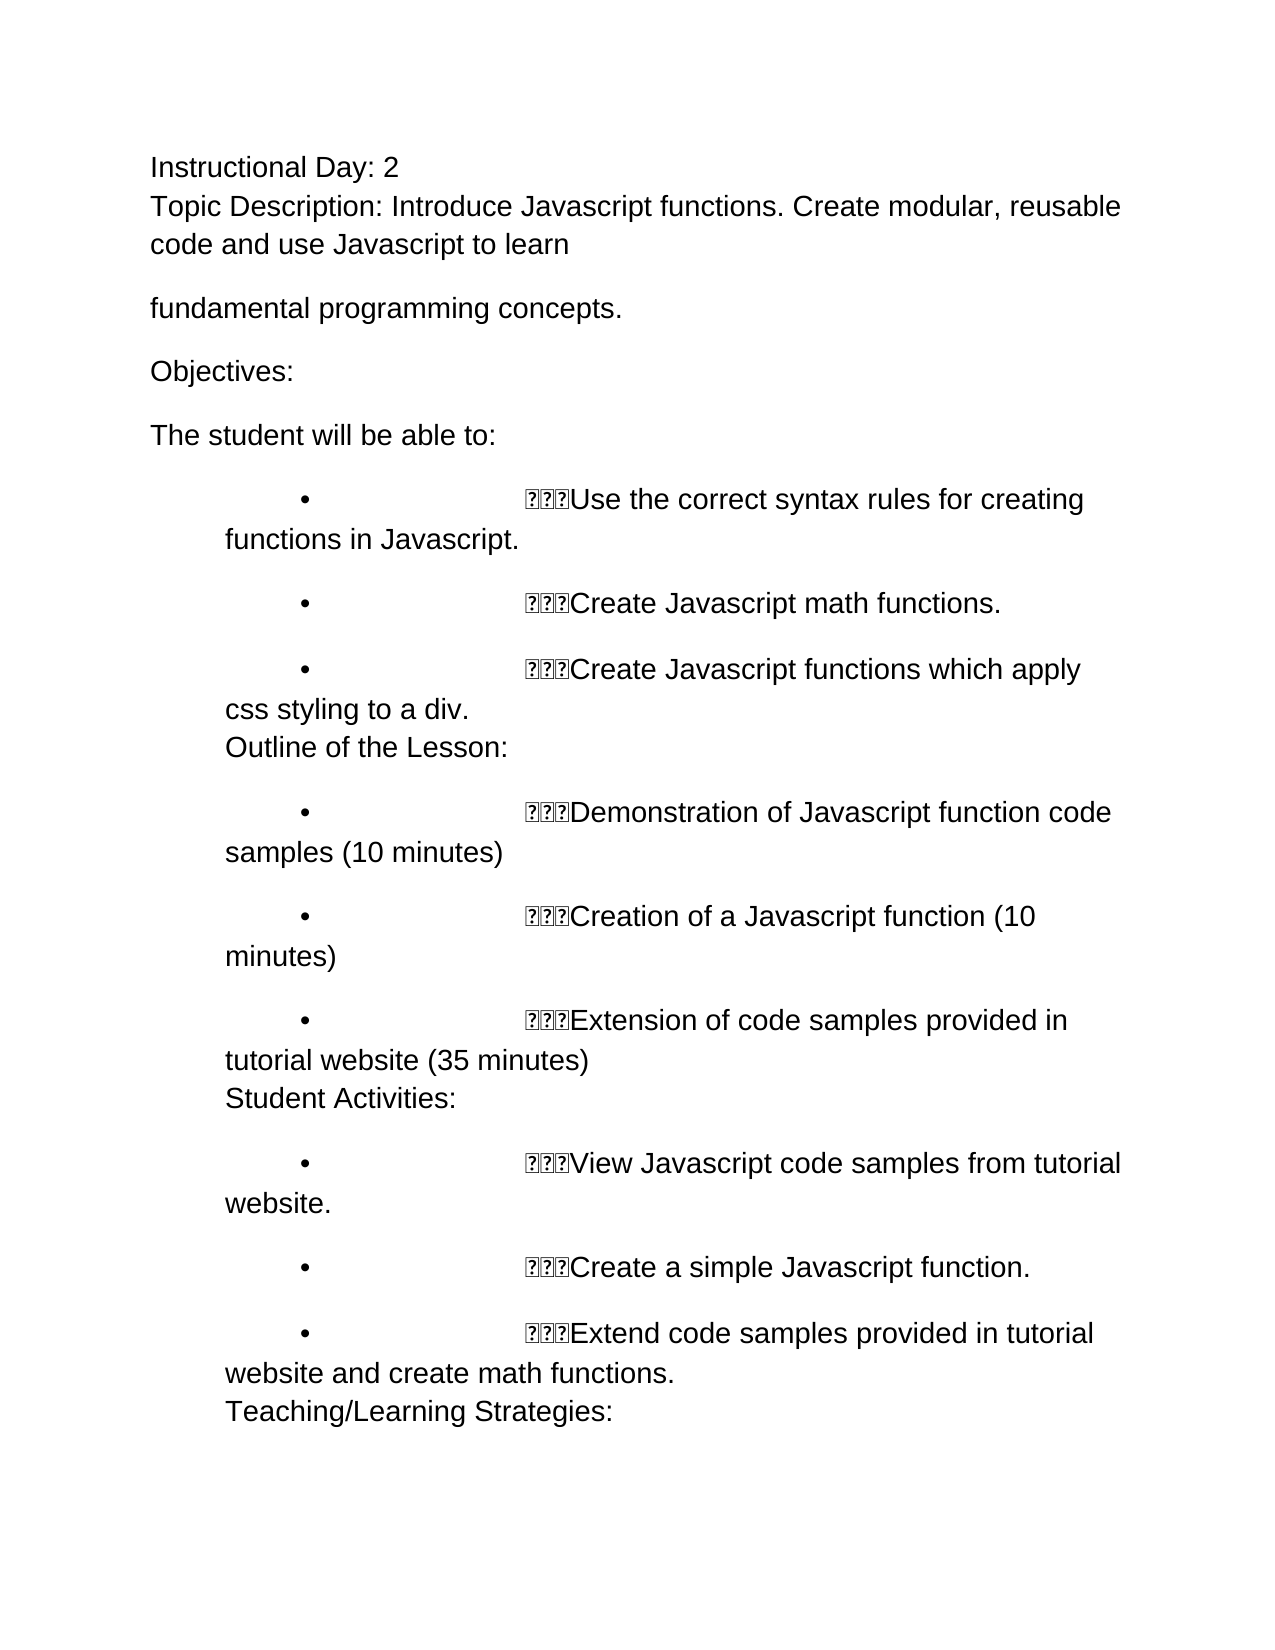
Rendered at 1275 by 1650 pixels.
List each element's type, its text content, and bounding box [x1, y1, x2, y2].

text • Create Javascript functions which apply css styling to a div. Outline of the Lesson: [225, 651, 1125, 764]
text • Extension of code samples provided in tutorial website (35 minutes) Student Activities: [225, 1002, 1125, 1115]
text • Create Javascript math functions. [225, 585, 1125, 621]
text • Creation of a Javascript function (10 minutes) [225, 898, 1125, 972]
text fundamental programming concepts. [150, 291, 1125, 324]
text • Extend code samples provided in tutorial website and create math functions. Teaching/Learning Strategies: [225, 1315, 1125, 1428]
text The student will be able to: [150, 418, 1125, 451]
text Instructional Day: 2 Topic Description: Introduce Javascript functions. Create modular, reusable code and use Javascript to learn [150, 150, 1125, 261]
text • Use the correct syntax rules for creating functions in Javascript. [225, 481, 1125, 555]
text • Create a simple Javascript function. [225, 1249, 1125, 1285]
text • Demonstration of Javascript function code samples (10 minutes) [225, 794, 1125, 868]
text • View Javascript code samples from tutorial website. [225, 1145, 1125, 1219]
text Objectives: [150, 354, 1125, 388]
